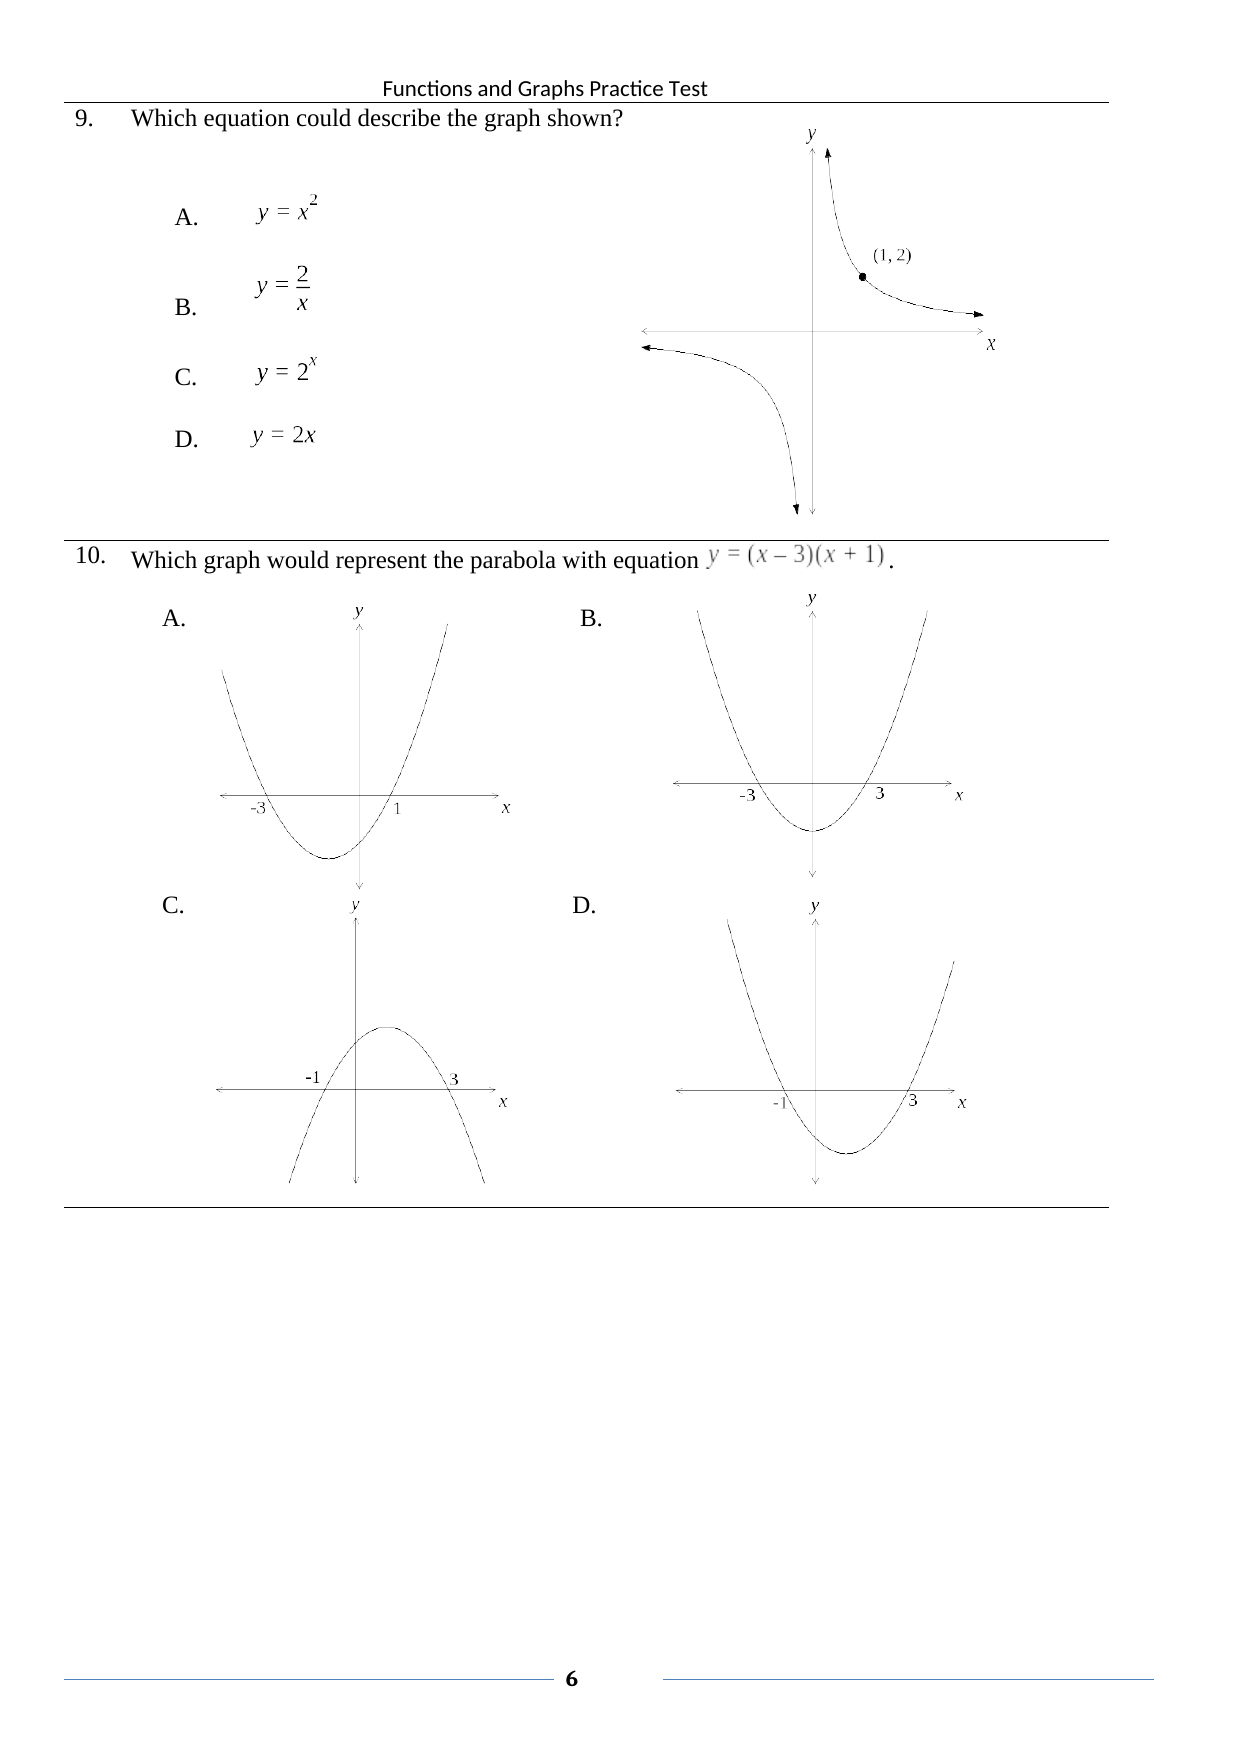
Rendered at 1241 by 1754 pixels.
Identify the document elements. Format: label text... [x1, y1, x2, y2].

table_cell 10. [64, 541, 119, 1207]
table_cell Which equation could describe the graph shown? A. B. C. D. [119, 103, 1109, 539]
table_cell 9. [64, 103, 119, 539]
table_cell Which graph would represent the parabola with equation . A. B. C. D. [119, 541, 1109, 1207]
